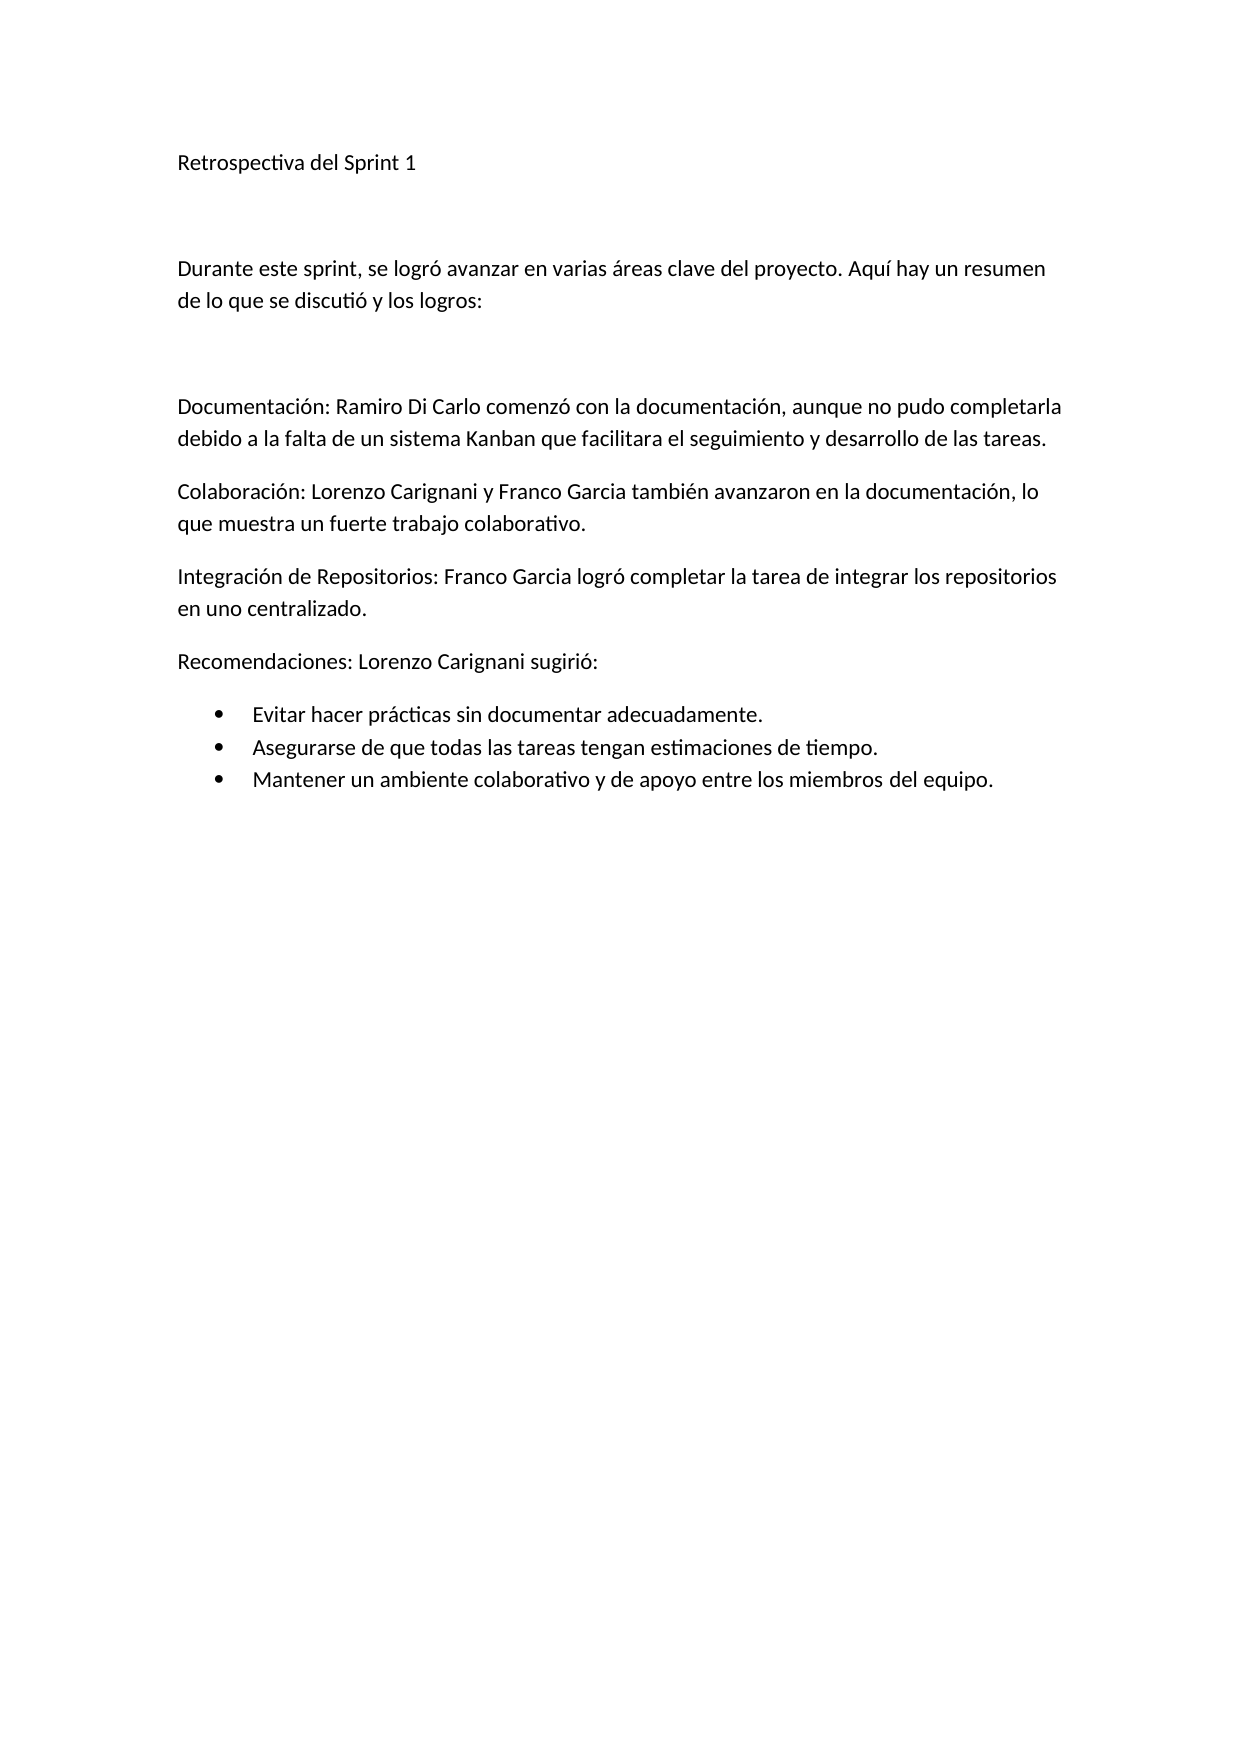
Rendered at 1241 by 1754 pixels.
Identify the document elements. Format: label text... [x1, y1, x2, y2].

text Retrospectiva del Sprint 1 [177, 148, 1063, 176]
text Integración de Repositorios: Franco Garcia logró completar la tarea de integrar los repositorios en uno centralizado. [177, 562, 1063, 622]
text Documentación: Ramiro Di Carlo comenzó con la documentación, aunque no pudo completarla debido a la falta de un sistema Kanban que facilitara el seguimiento y desarrollo de las tareas. [177, 392, 1063, 452]
list Mantener un ambiente colaborativo y de apoyo entre los miembros del equipo. [215, 765, 1063, 793]
list Asegurarse de que todas las tareas tengan estimaciones de tiempo. [215, 733, 1063, 761]
text Durante este sprint, se logró avanzar en varias áreas clave del proyecto. Aquí hay un resumen de lo que se discutió y los logros: [177, 254, 1063, 314]
text Colaboración: Lorenzo Carignani y Franco Garcia también avanzaron en la documentación, lo que muestra un fuerte trabajo colaborativo. [177, 477, 1063, 537]
text Recomendaciones: Lorenzo Carignani sugirió: [177, 647, 1063, 676]
list Evitar hacer prácticas sin documentar adecuadamente. [215, 701, 1063, 728]
